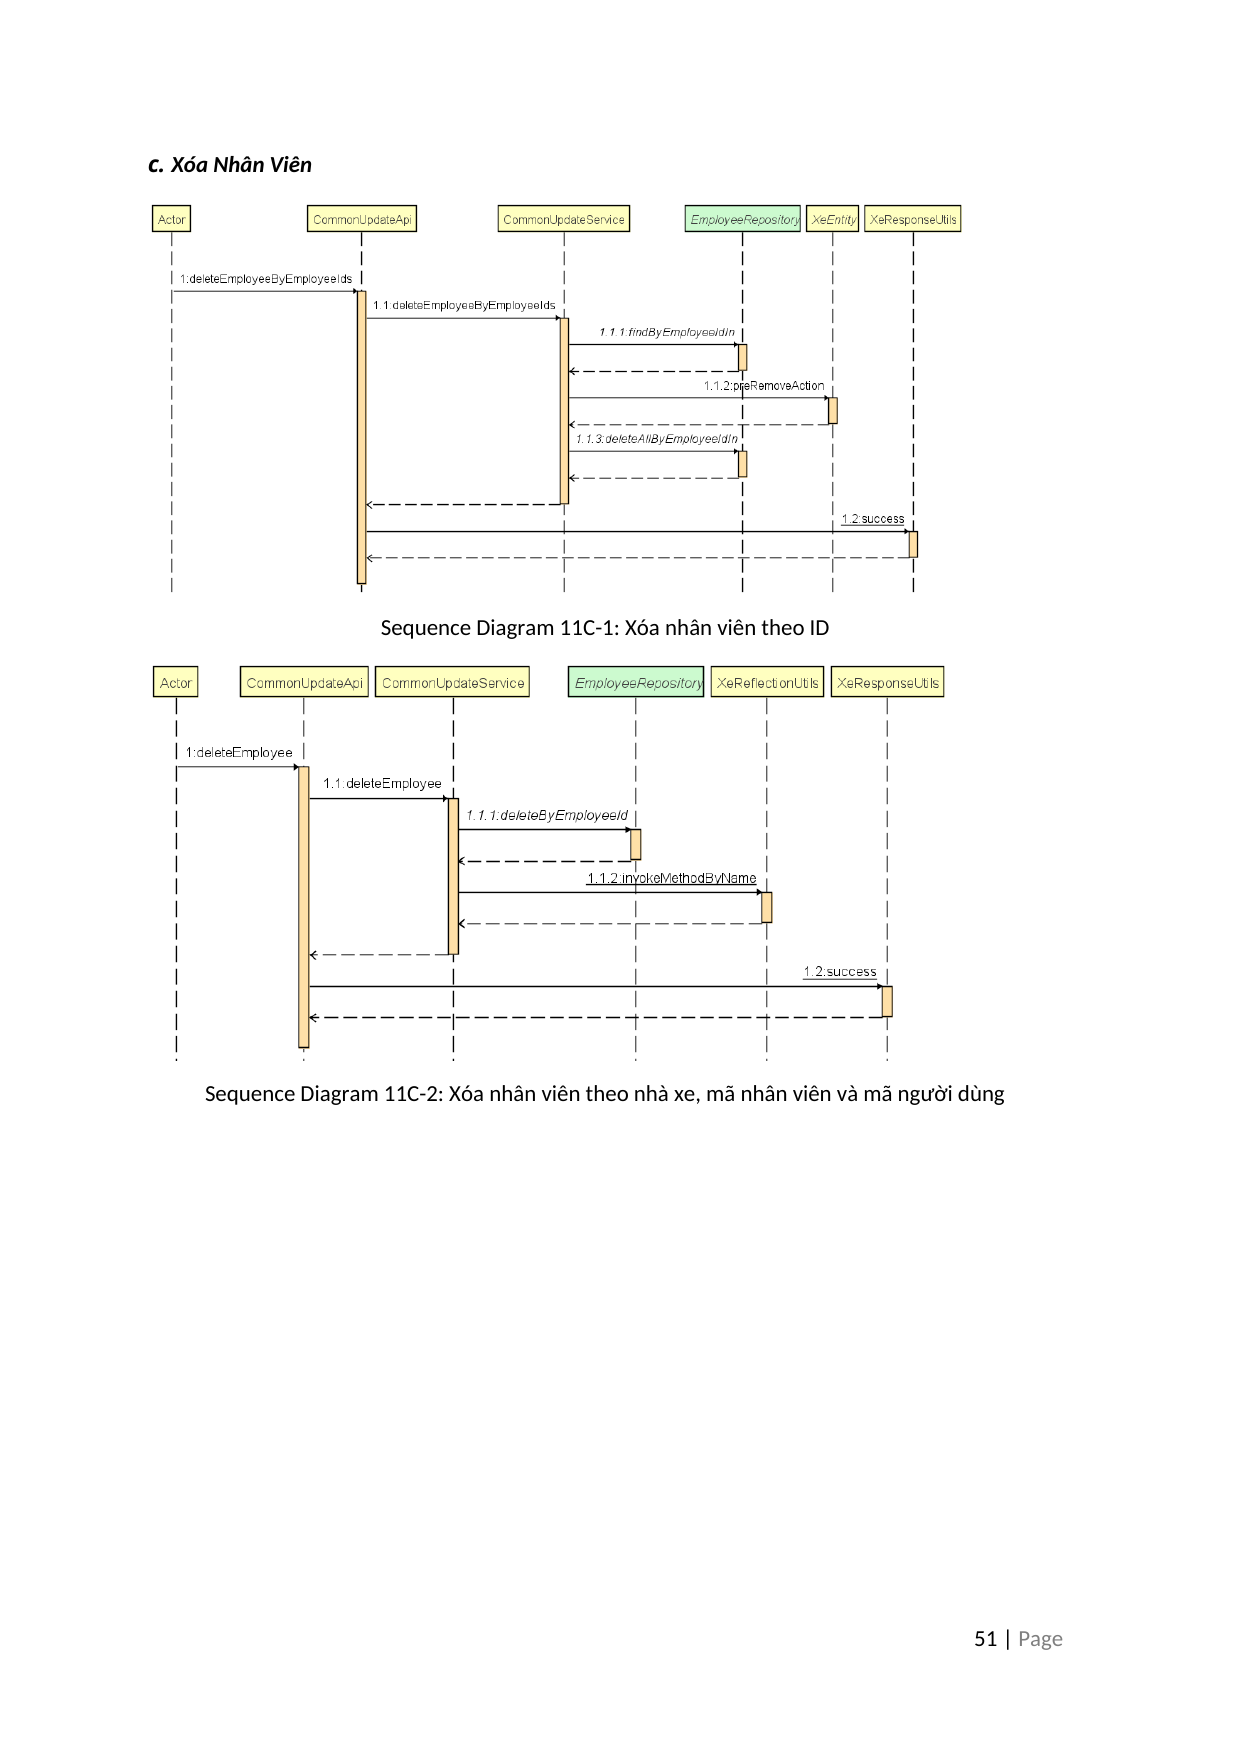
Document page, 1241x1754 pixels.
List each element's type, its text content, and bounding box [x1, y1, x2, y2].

text Sequence Diagram 11C-1: Xóa nhân viên theo ID [148, 613, 1063, 641]
picture [147, 660, 1063, 1061]
subtitle c. Xóa Nhân Viên [148, 148, 1063, 179]
text Sequence Diagram 11C-2: Xóa nhân viên theo nhà xe, mã nhân viên và mã người dùng [148, 1079, 1063, 1107]
picture [147, 200, 1063, 595]
